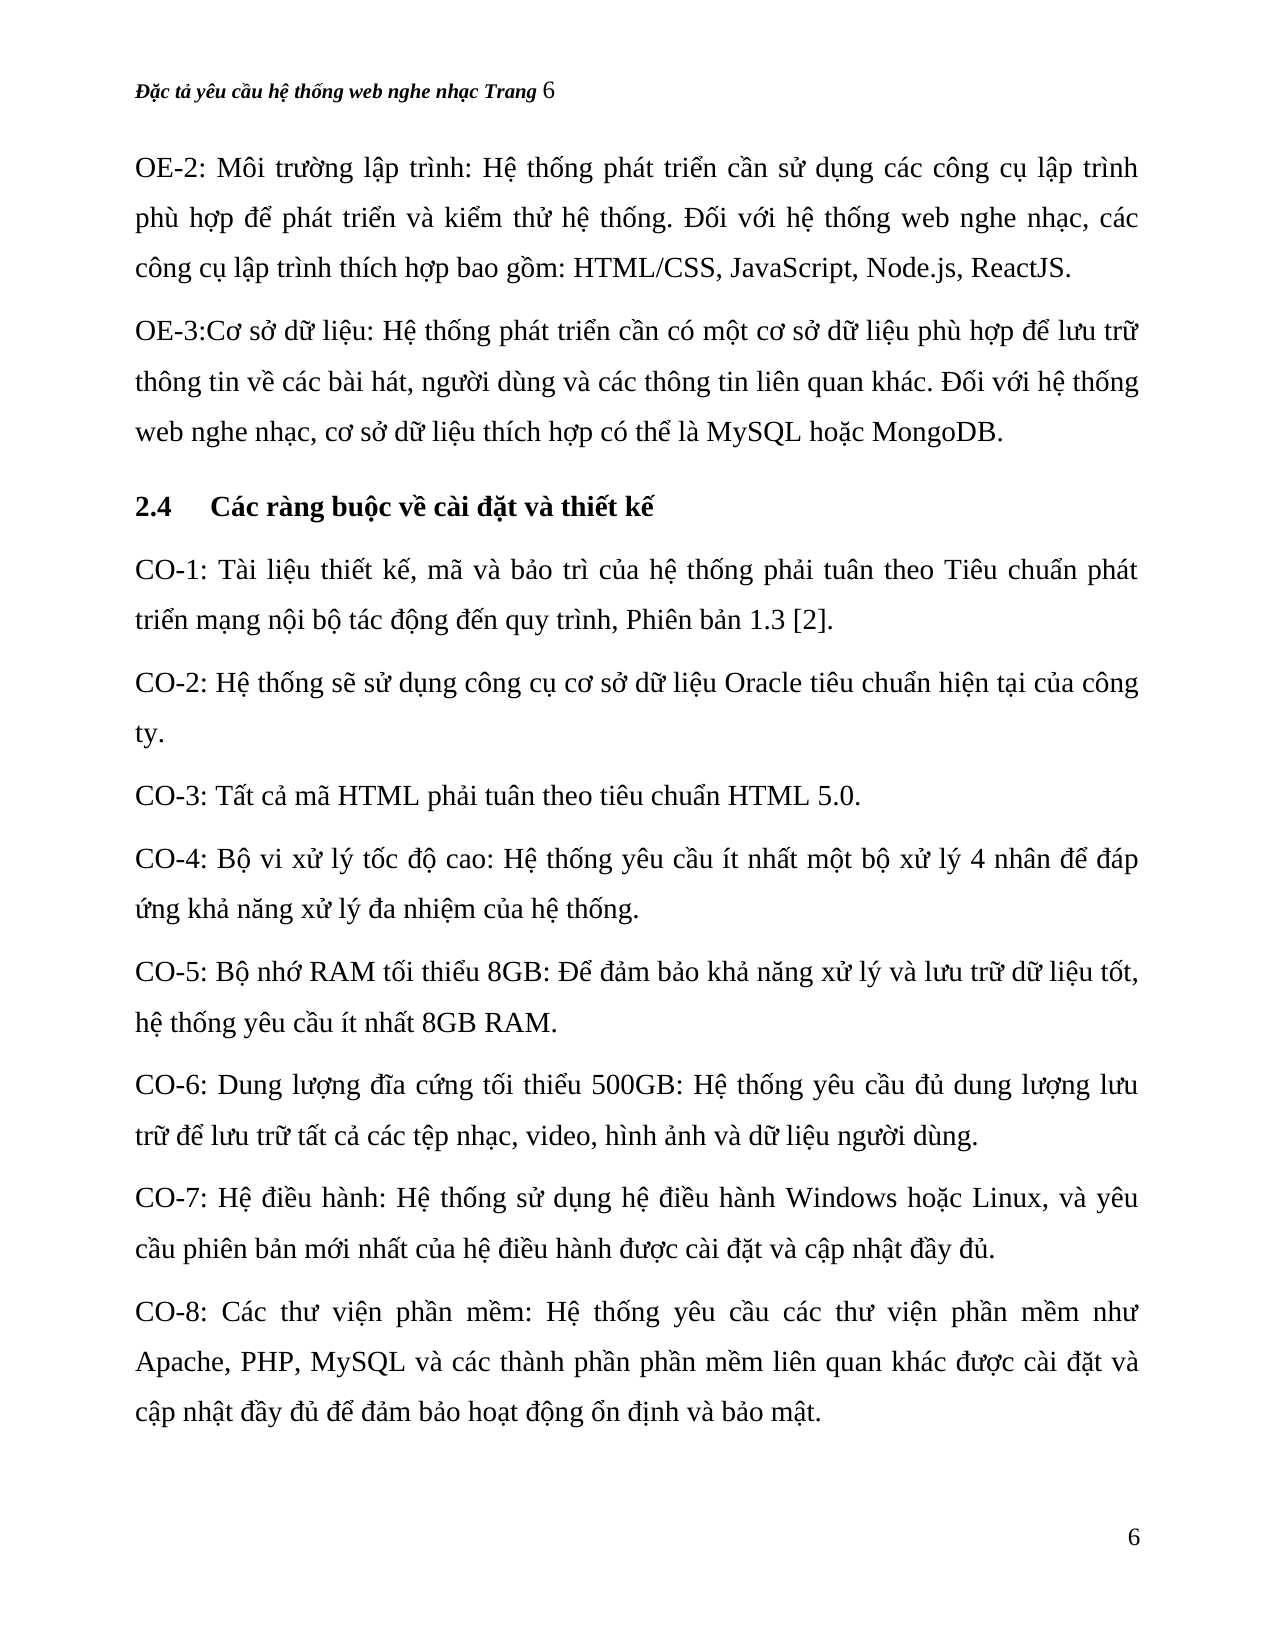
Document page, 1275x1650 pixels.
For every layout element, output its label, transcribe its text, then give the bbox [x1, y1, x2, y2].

text CO-2: Hệ thống sẽ sử dụng công cụ cơ sở dữ liệu Oracle tiêu chuẩn hiện tại của công ty. [135, 665, 1140, 749]
text CO-8: Các thư viện phần mềm: Hệ thống yêu cầu các thư viện phần mềm như Apache, PHP, MySQL và các thành phần phần mềm liên quan khác được cài đặt và cập nhật đầy đủ để đảm bảo hoạt động ổn định và bảo mật. [135, 1294, 1140, 1428]
text OE-3:Cơ sở dữ liệu: Hệ thống phát triển cần có một cơ sở dữ liệu phù hợp để lưu trữ thông tin về các bài hát, người dùng và các thông tin liên quan khác. Đối với hệ thống web nghe nhạc, cơ sở dữ liệu thích hợp có thể là MySQL hoặc MongoDB. [135, 313, 1140, 448]
text CO-3: Tất cả mã HTML phải tuân theo tiêu chuẩn HTML 5.0. [135, 778, 1140, 812]
text OE-2: Môi trường lập trình: Hệ thống phát triển cần sử dụng các công cụ lập trình phù hợp để phát triển và kiểm thử hệ thống. Đối với hệ thống web nghe nhạc, các công cụ lập trình thích hợp bao gồm: HTML/CSS, JavaScript, Node.js, ReactJS. [135, 150, 1140, 284]
text CO-4: Bộ vi xử lý tốc độ cao: Hệ thống yêu cầu ít nhất một bộ xử lý 4 nhân để đáp ứng khả năng xử lý đa nhiệm của hệ thống. [135, 841, 1140, 925]
subtitle Các ràng buộc về cài đặt và thiết kế [135, 489, 1140, 523]
text CO-7: Hệ điều hành: Hệ thống sử dụng hệ điều hành Windows hoặc Linux, và yêu cầu phiên bản mới nhất của hệ điều hành được cài đặt và cập nhật đầy đủ. [135, 1181, 1140, 1264]
text CO-5: Bộ nhớ RAM tối thiểu 8GB: Để đảm bảo khả năng xử lý và lưu trữ dữ liệu tốt, hệ thống yêu cầu ít nhất 8GB RAM. [135, 954, 1140, 1038]
text CO-6: Dung lượng đĩa cứng tối thiểu 500GB: Hệ thống yêu cầu đủ dung lượng lưu trữ để lưu trữ tất cả các tệp nhạc, video, hình ảnh và dữ liệu người dùng. [135, 1067, 1140, 1151]
text CO-1: Tài liệu thiết kế, mã và bảo trì của hệ thống phải tuân theo Tiêu chuẩn phát triển mạng nội bộ tác động đến quy trình, Phiên bản 1.3 [2]. [135, 552, 1140, 636]
